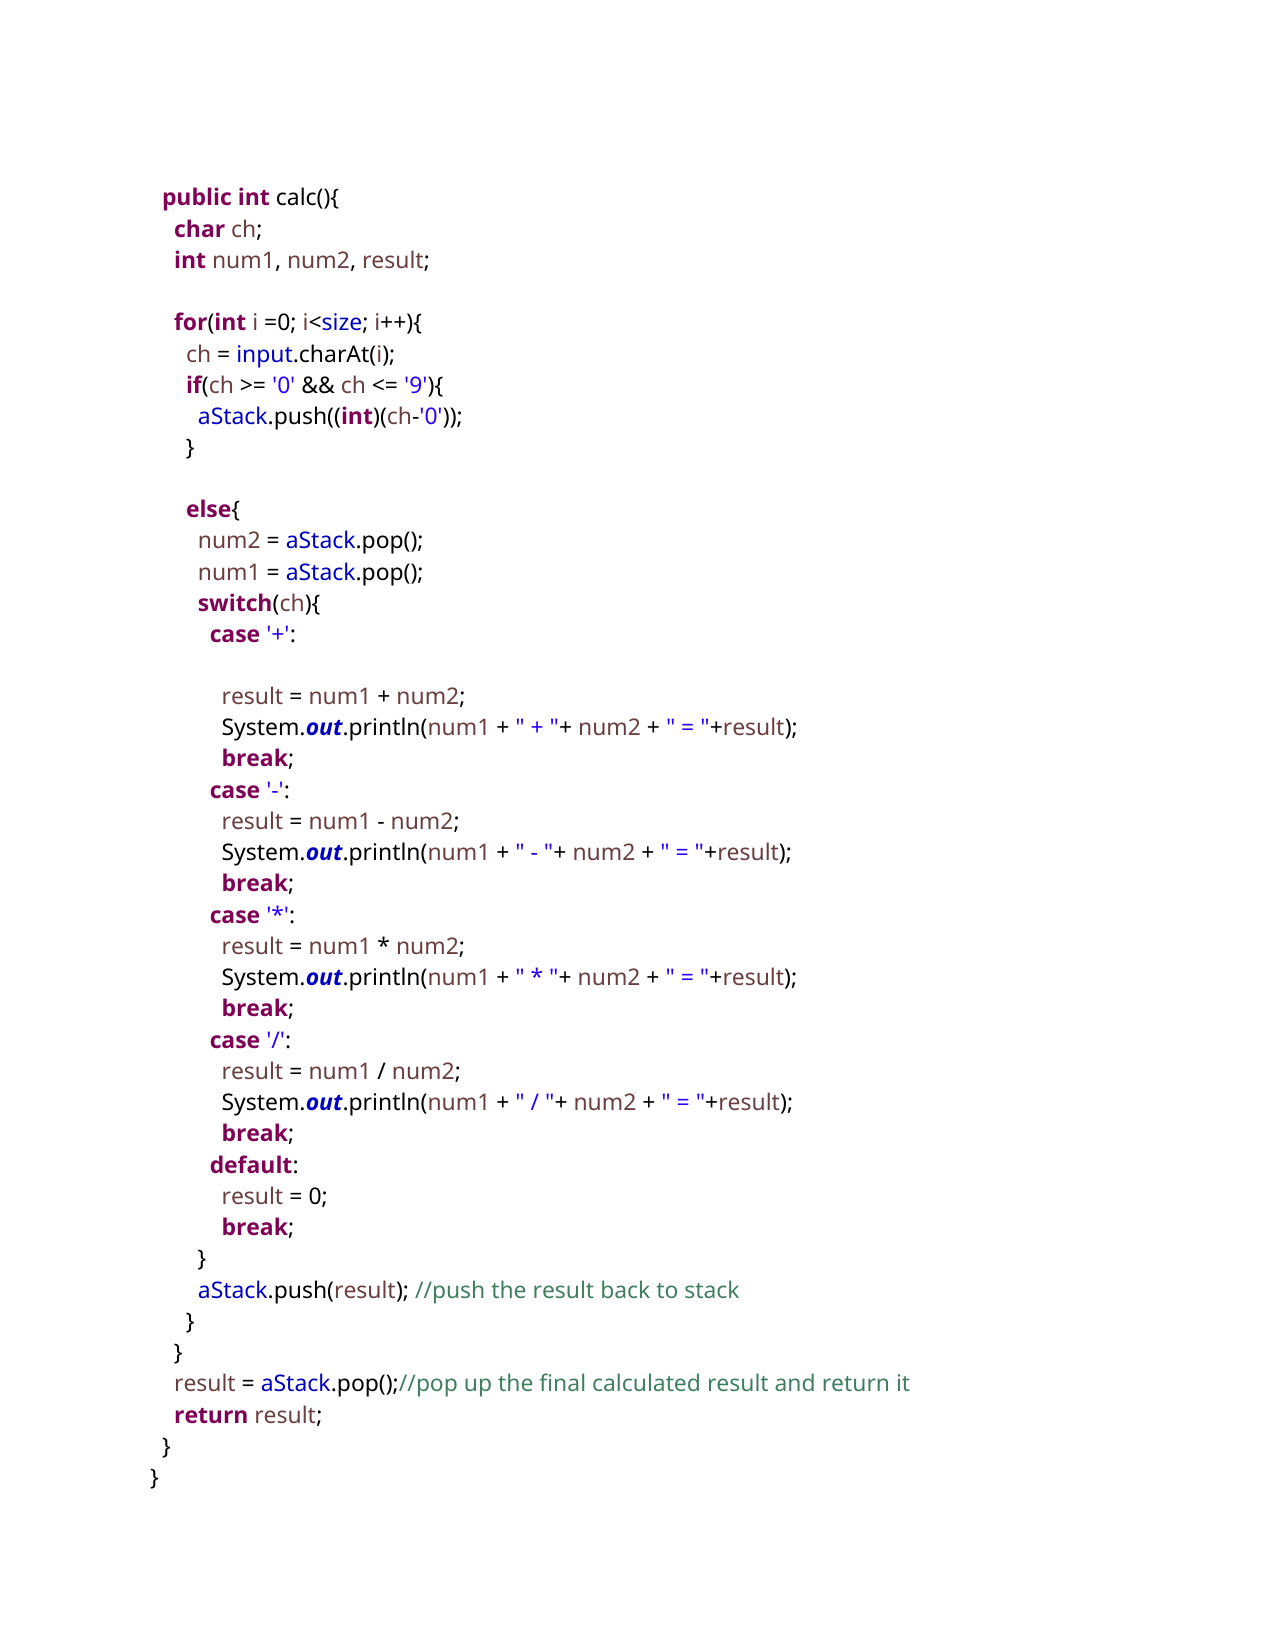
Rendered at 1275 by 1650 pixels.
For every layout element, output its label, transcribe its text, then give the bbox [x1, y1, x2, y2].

text case '+': [150, 618, 1125, 649]
text System.out.println(num1 + " * "+ num2 + " = "+result); [150, 961, 1125, 992]
text else{ [150, 493, 1125, 524]
text int num1, num2, result; [150, 244, 1125, 275]
text case '-': [150, 773, 1125, 805]
text break; [150, 992, 1125, 1023]
text default: [150, 1148, 1125, 1180]
text if(ch >= '0' && ch <= '9'){ [150, 369, 1125, 400]
text break; [150, 867, 1125, 898]
text } [150, 431, 1125, 462]
text result = num1 - num2; [150, 805, 1125, 836]
text result = num1 / num2; [150, 1055, 1125, 1086]
text case '/': [150, 1023, 1125, 1055]
text return result; [150, 1398, 1125, 1430]
text result = aStack.pop();//pop up the final calculated result and return it [150, 1367, 1125, 1398]
text switch(ch){ [150, 587, 1125, 618]
text } [150, 1336, 1125, 1367]
text result = 0; [150, 1180, 1125, 1211]
text break; [150, 1117, 1125, 1148]
text ch = input.charAt(i); [150, 337, 1125, 369]
text result = num1 + num2; [150, 680, 1125, 711]
text System.out.println(num1 + " + "+ num2 + " = "+result); [150, 711, 1125, 742]
text break; [150, 1211, 1125, 1242]
text } [150, 1305, 1125, 1336]
text System.out.println(num1 + " - "+ num2 + " = "+result); [150, 836, 1125, 867]
text aStack.push((int)(ch-'0')); [150, 400, 1125, 431]
text public int calc(){ [150, 181, 1125, 212]
text } [150, 1461, 1125, 1492]
text char ch; [150, 212, 1125, 244]
text } [150, 1430, 1125, 1461]
text break; [150, 742, 1125, 773]
text num2 = aStack.pop(); [150, 524, 1125, 556]
text } [150, 1242, 1125, 1273]
text case '*': [150, 898, 1125, 930]
text num1 = aStack.pop(); [150, 556, 1125, 587]
text System.out.println(num1 + " / "+ num2 + " = "+result); [150, 1086, 1125, 1117]
text aStack.push(result); //push the result back to stack [150, 1273, 1125, 1305]
text for(int i =0; i<size; i++){ [150, 306, 1125, 337]
text result = num1 * num2; [150, 930, 1125, 961]
